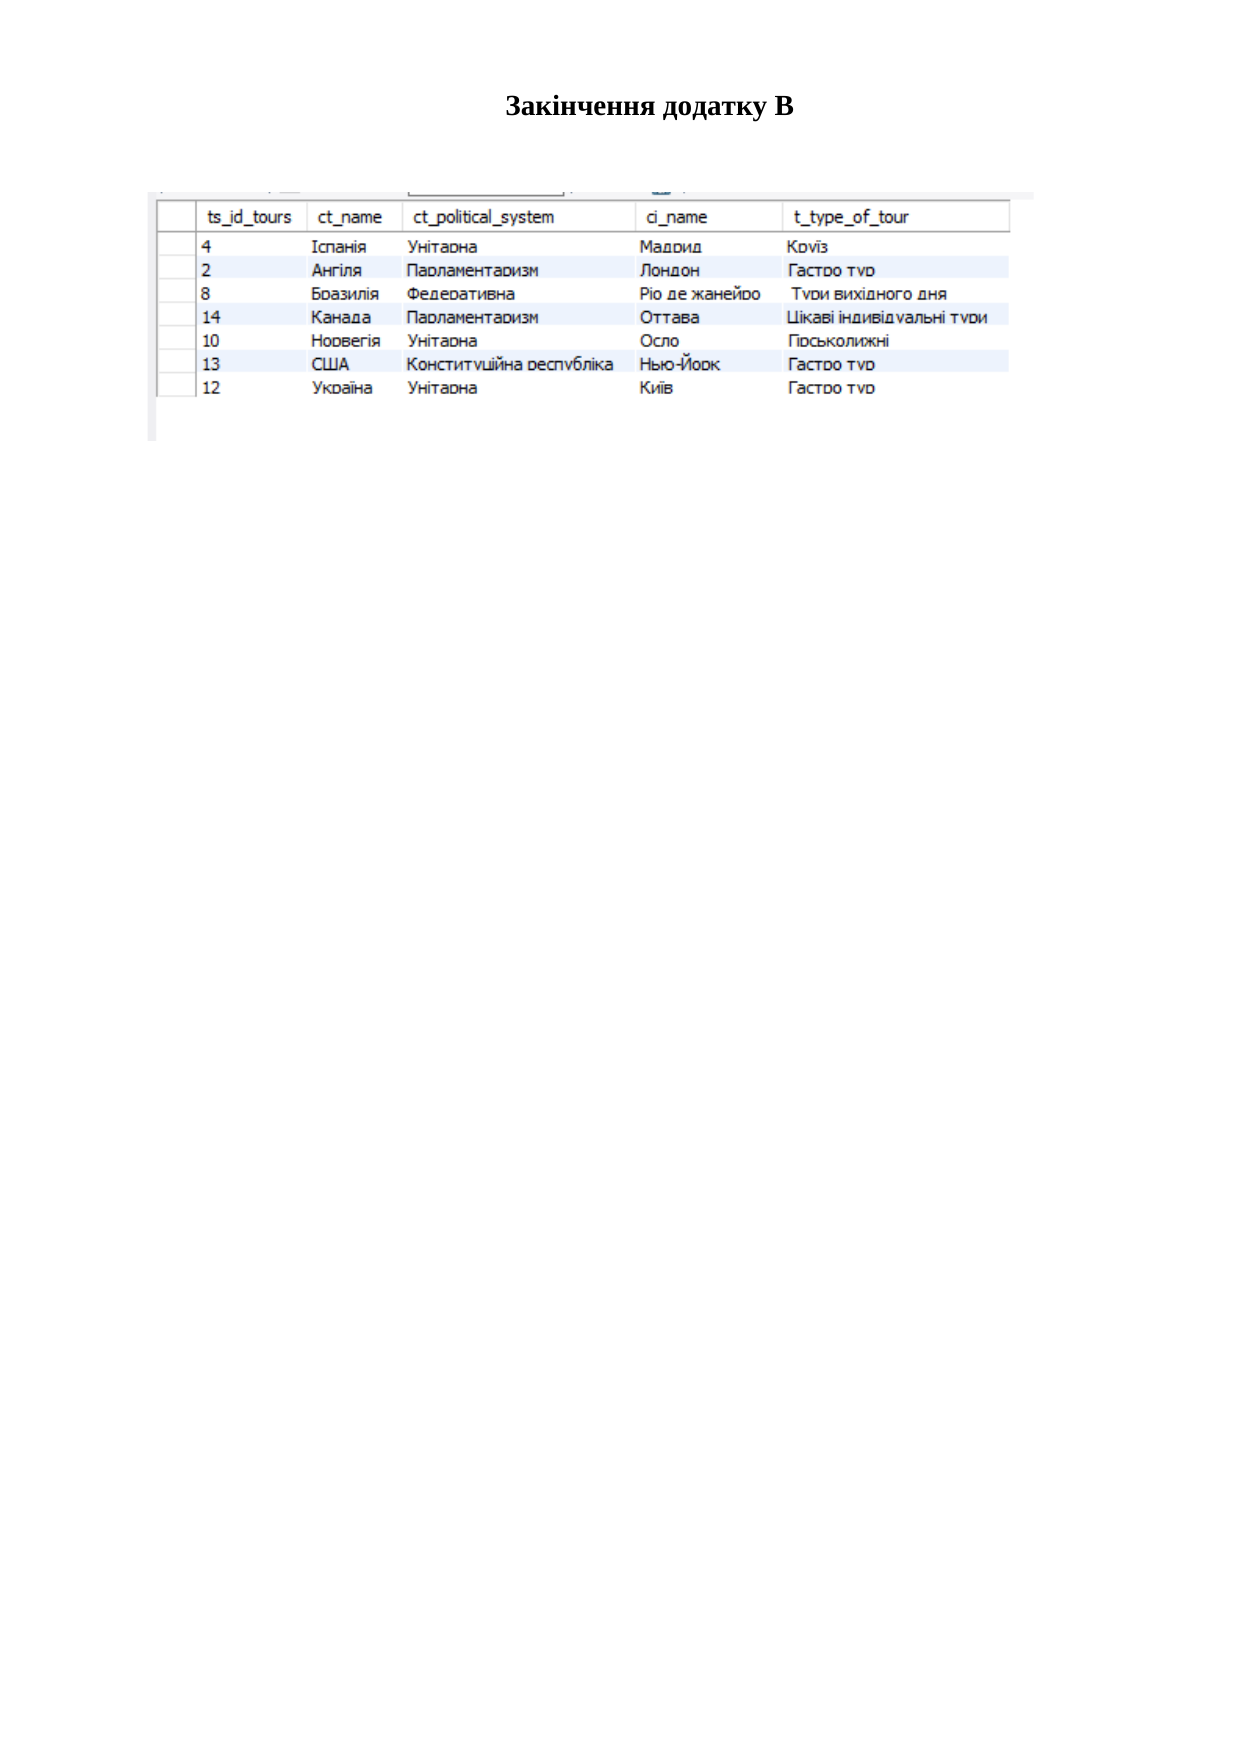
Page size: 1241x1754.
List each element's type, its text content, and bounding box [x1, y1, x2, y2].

text Закінчення додатку В [148, 88, 1152, 122]
picture [147, 192, 1034, 441]
